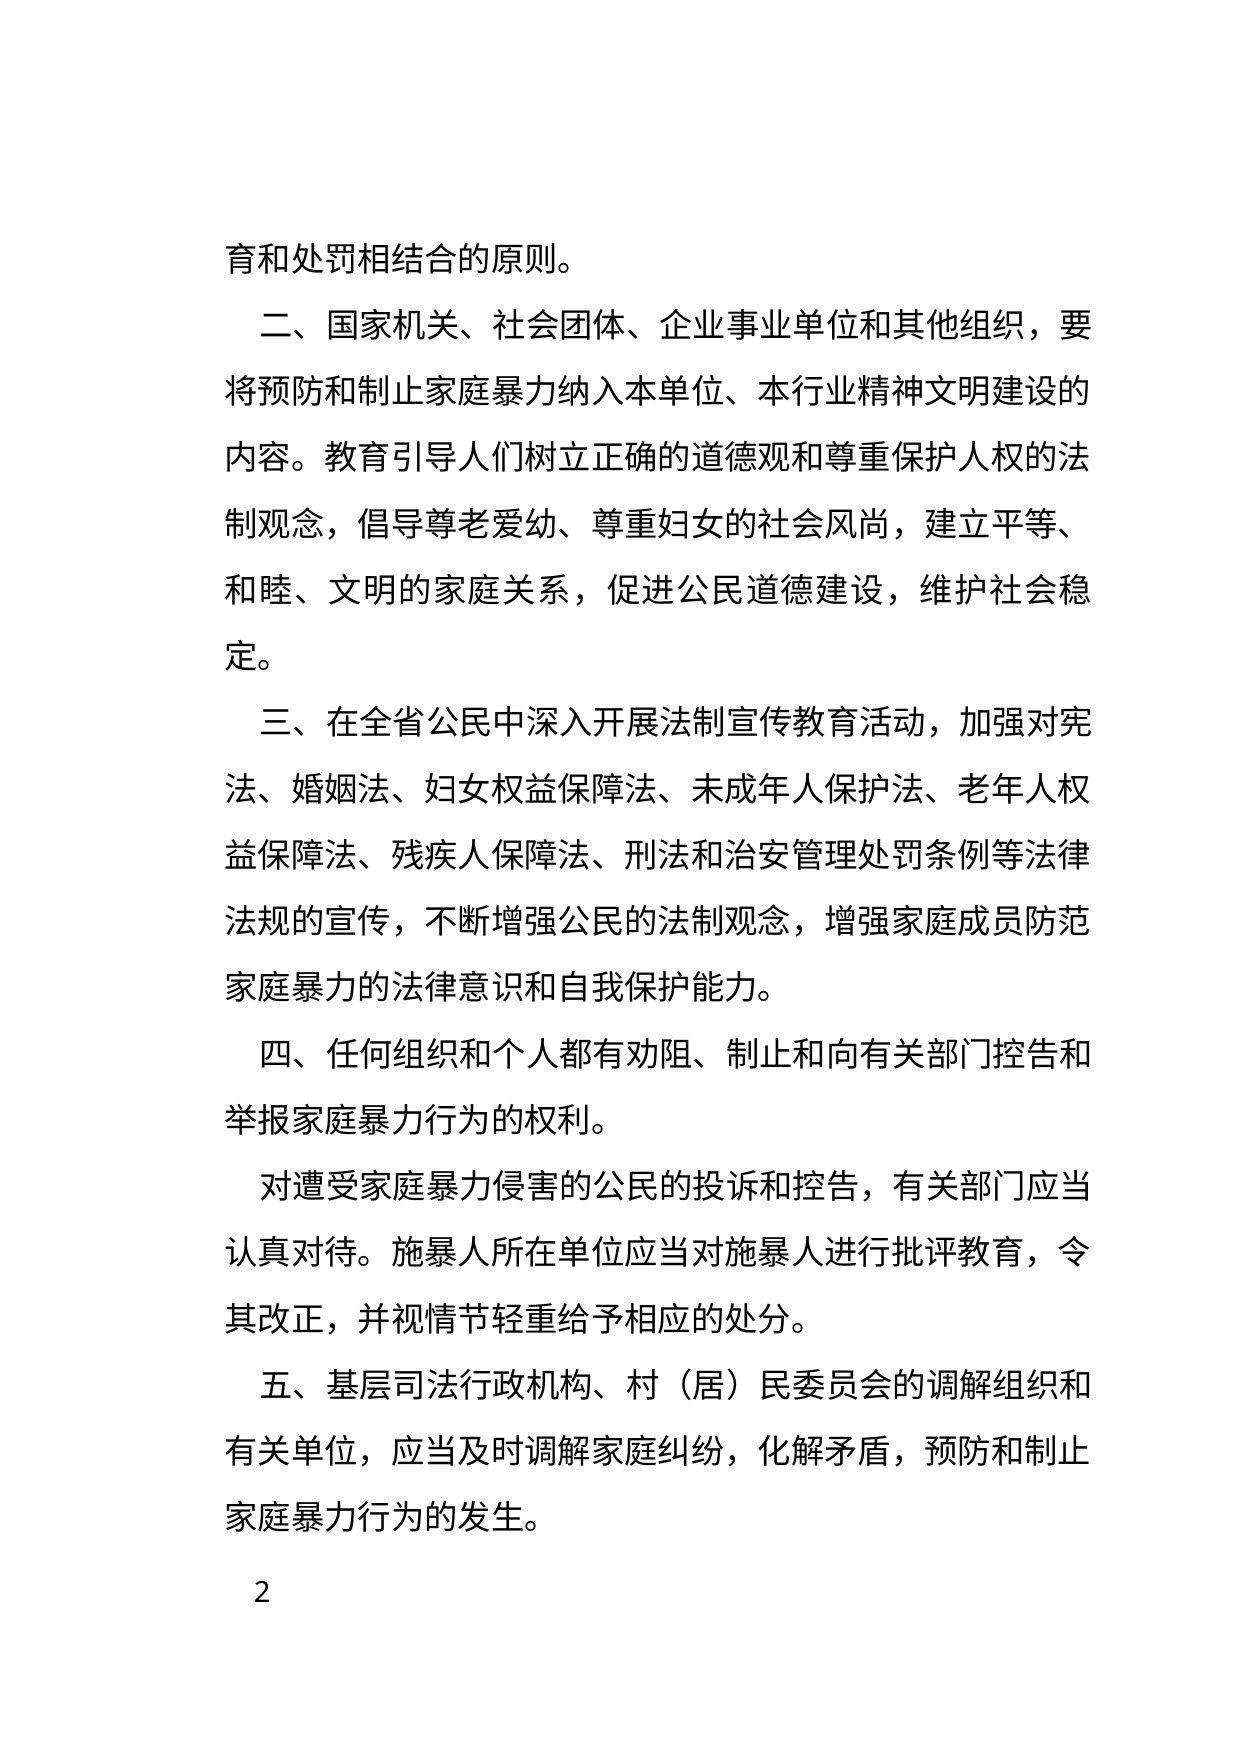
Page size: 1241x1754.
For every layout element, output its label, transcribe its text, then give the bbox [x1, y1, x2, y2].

text 五、基层司法行政机构、村（居）民委员会的调解组织和有关单位，应当及时调解家庭纠纷，化解矛盾，预防和制止家庭暴力行为的发生。 [224, 1349, 1093, 1548]
text 四、任何组织和个人都有劝阻、制止和向有关部门控告和举报家庭暴力行为的权利。 [224, 1018, 1093, 1151]
text 对遭受家庭暴力侵害的公民的投诉和控告，有关部门应当认真对待。施暴人所在单位应当对施暴人进行批评教育，令其改正，并视情节轻重给予相应的处分。 [224, 1151, 1093, 1349]
text 二、国家机关、社会团体、企业事业单位和其他组织，要将预防和制止家庭暴力纳入本单位、本行业精神文明建设的内容。教育引导人们树立正确的道德观和尊重保护人权的法制观念，倡导尊老爱幼、尊重妇女的社会风尚，建立平等、和睦、文明的家庭关系，促进公民道德建设，维护社会稳定。 [224, 289, 1093, 687]
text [224, 223, 1093, 289]
text 三、在全省公民中深入开展法制宣传教育活动，加强对宪法、婚姻法、妇女权益保障法、未成年人保护法、老年人权益保障法、残疾人保障法、刑法和治安管理处罚条例等法律法规的宣传，不断增强公民的法制观念，增强家庭成员防范家庭暴力的法律意识和自我保护能力。 [224, 687, 1093, 1018]
